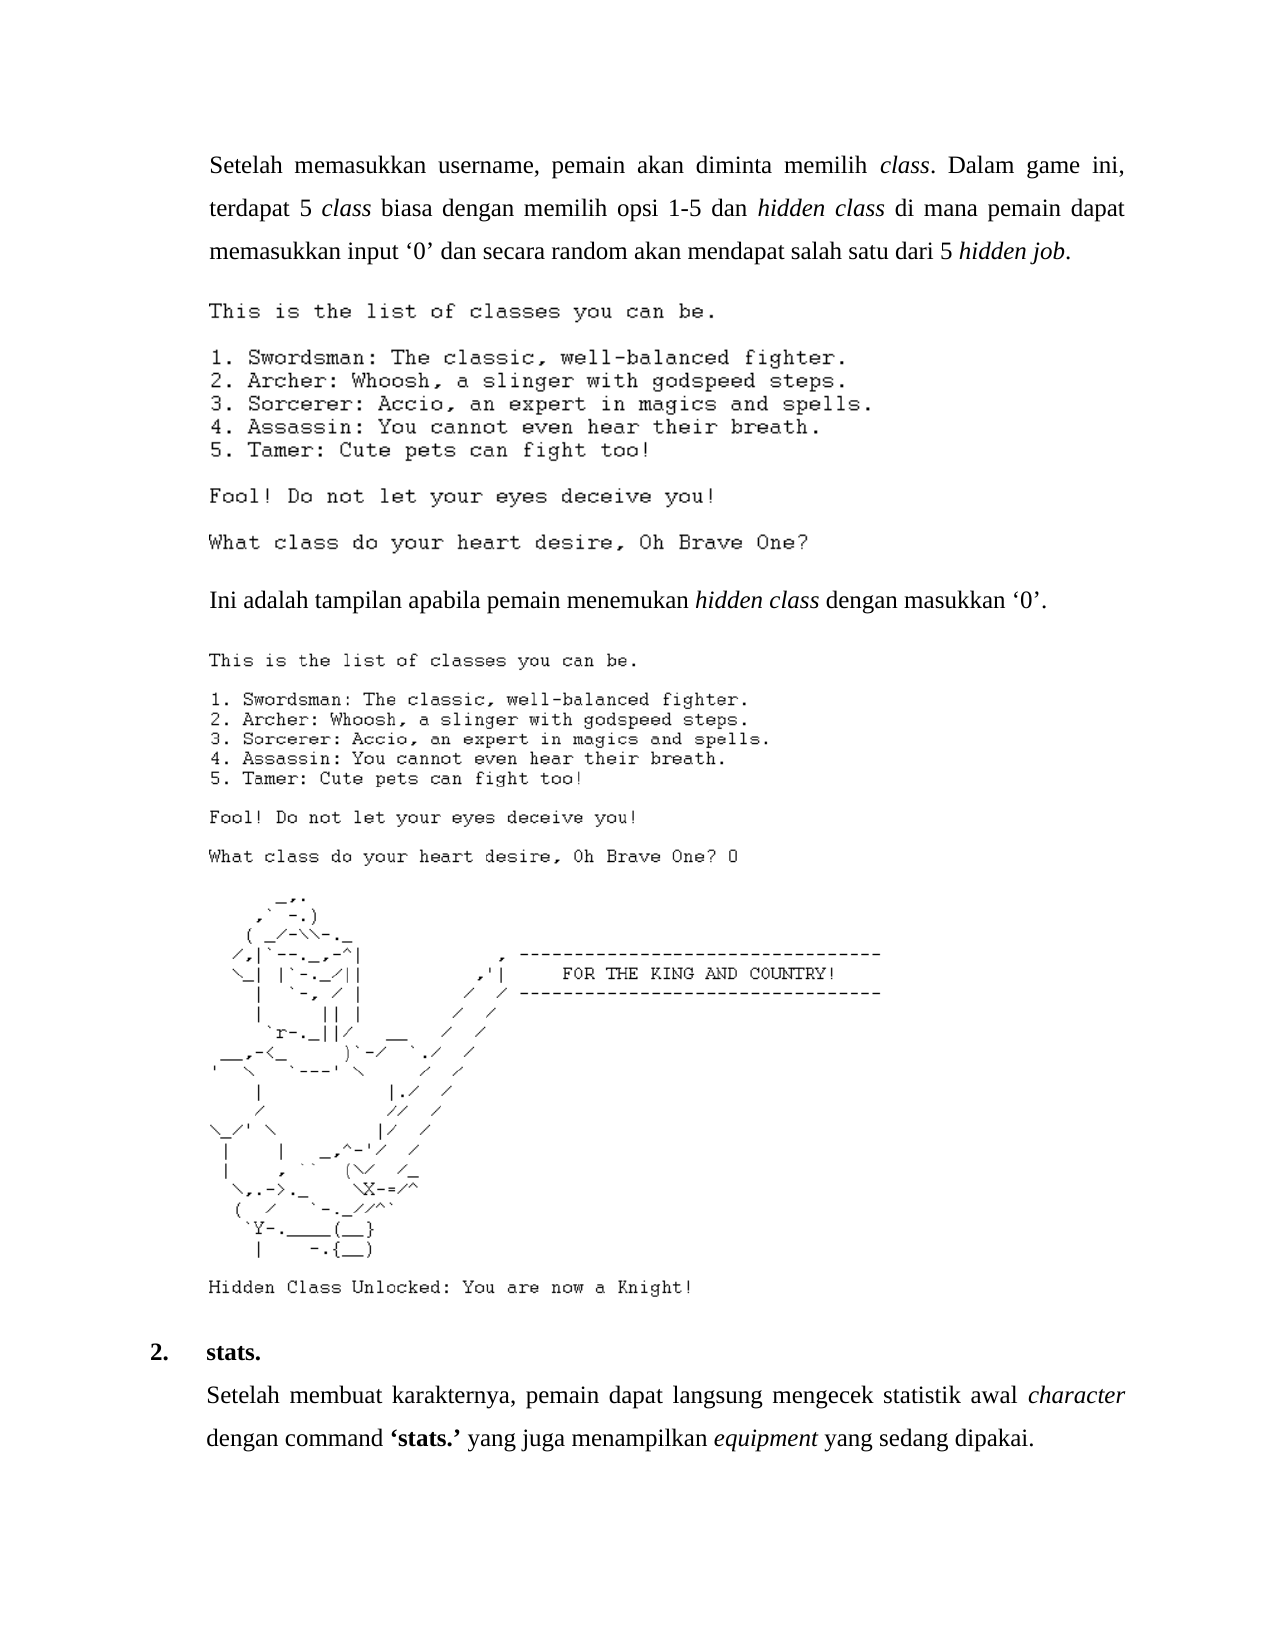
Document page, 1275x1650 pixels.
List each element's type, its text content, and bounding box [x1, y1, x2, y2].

text Ini adalah tampilan apabila pemain menemukan hidden class dengan masukkan ‘0’. [209, 585, 1125, 614]
text Setelah membuat karakternya, pemain dapat langsung mengecek statistik awal character dengan command ‘stats.’ yang juga menampilkan equipment yang sedang dipakai. [206, 1380, 1125, 1452]
list stats. [150, 1337, 1125, 1366]
picture [209, 644, 904, 1307]
text Setelah memasukkan username, pemain akan diminta memilih class. Dalam game ini, terdapat 5 class biasa dengan memilih opsi 1-5 dan hidden class di mana pemain dapat memasukkan input ‘0’ dan secara random akan mendapat salah satu dari 5 hidden job. [209, 150, 1125, 265]
picture [209, 296, 926, 555]
